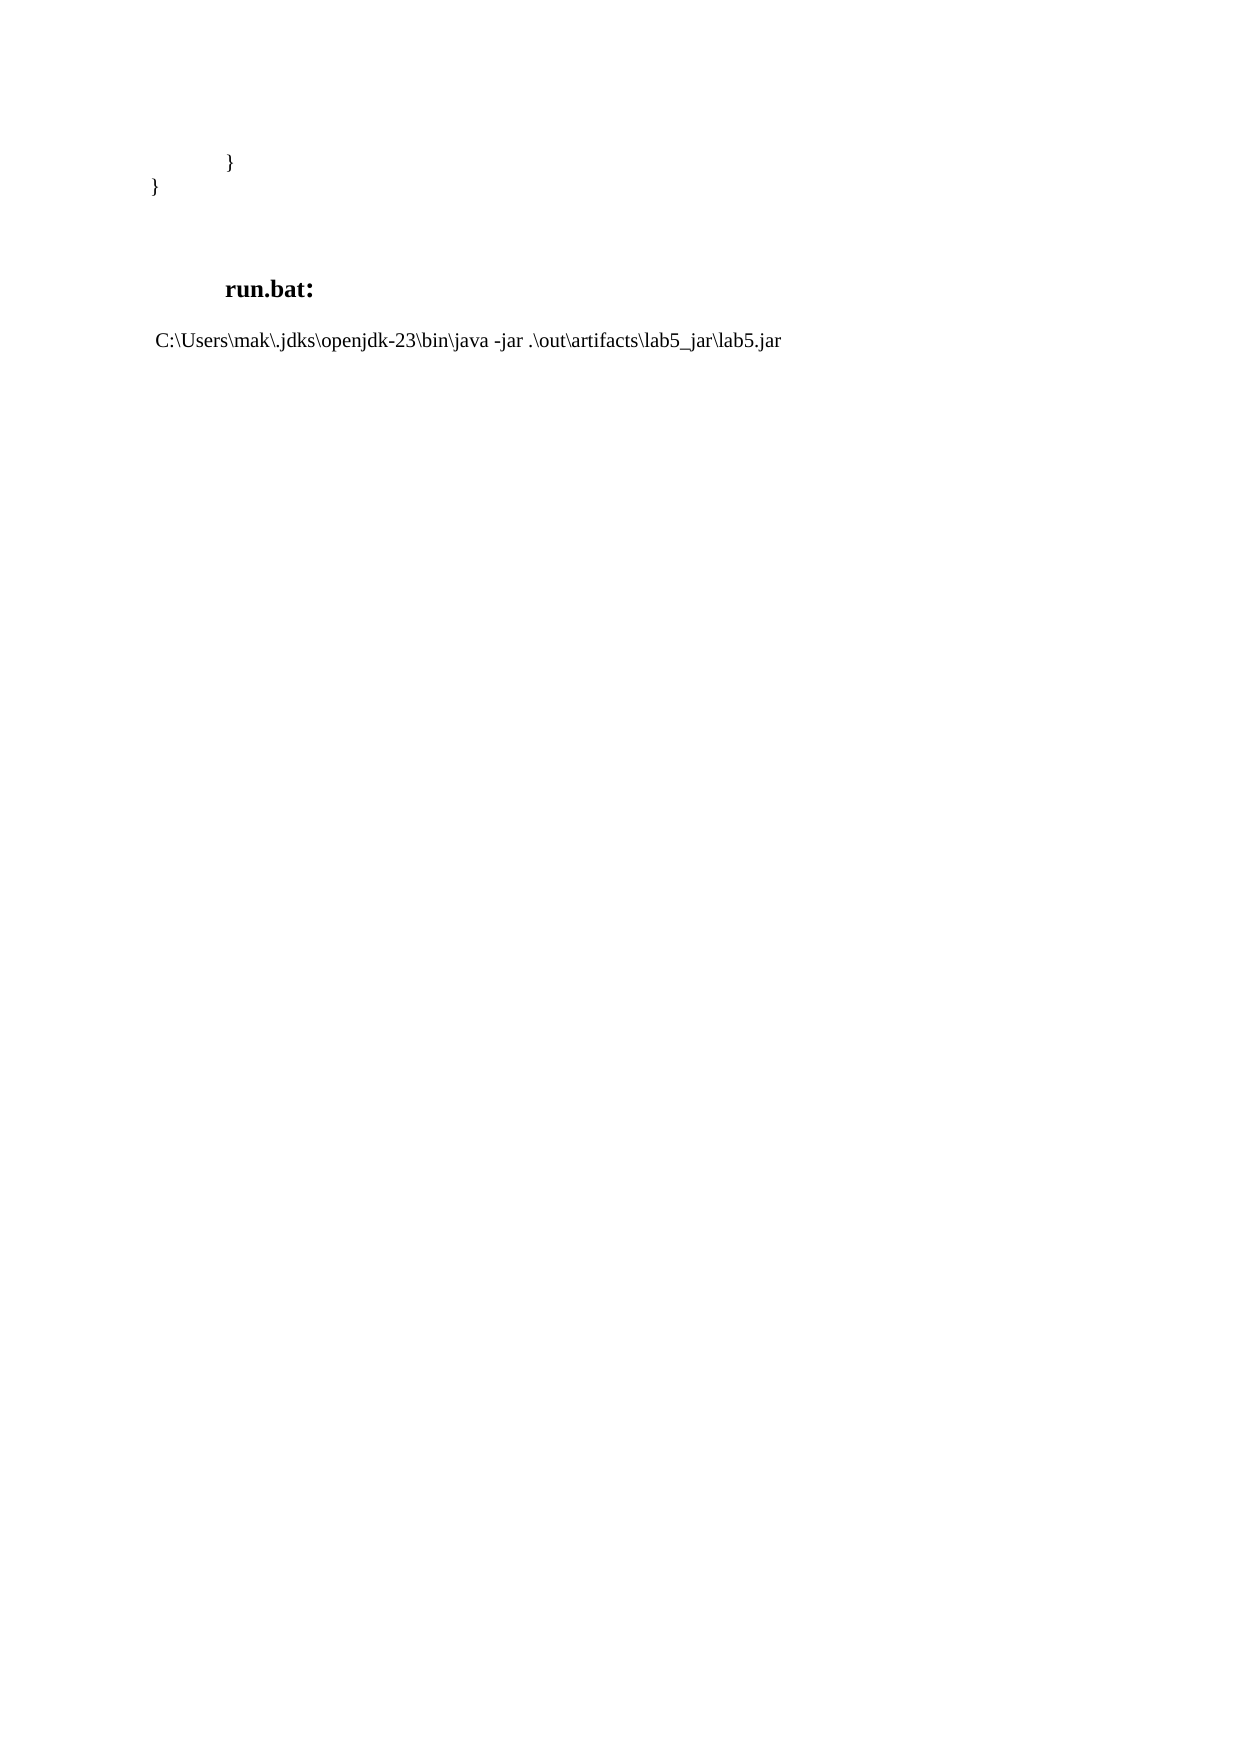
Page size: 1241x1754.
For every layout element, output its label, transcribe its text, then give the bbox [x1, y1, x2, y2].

text run.bat: [150, 270, 1080, 304]
text } [150, 150, 1080, 174]
text } [150, 174, 1080, 198]
text C:\Users\mak\.jdks\openjdk-23\bin\java -jar .\out\artifacts\lab5_jar\lab5.jar [150, 328, 1080, 352]
